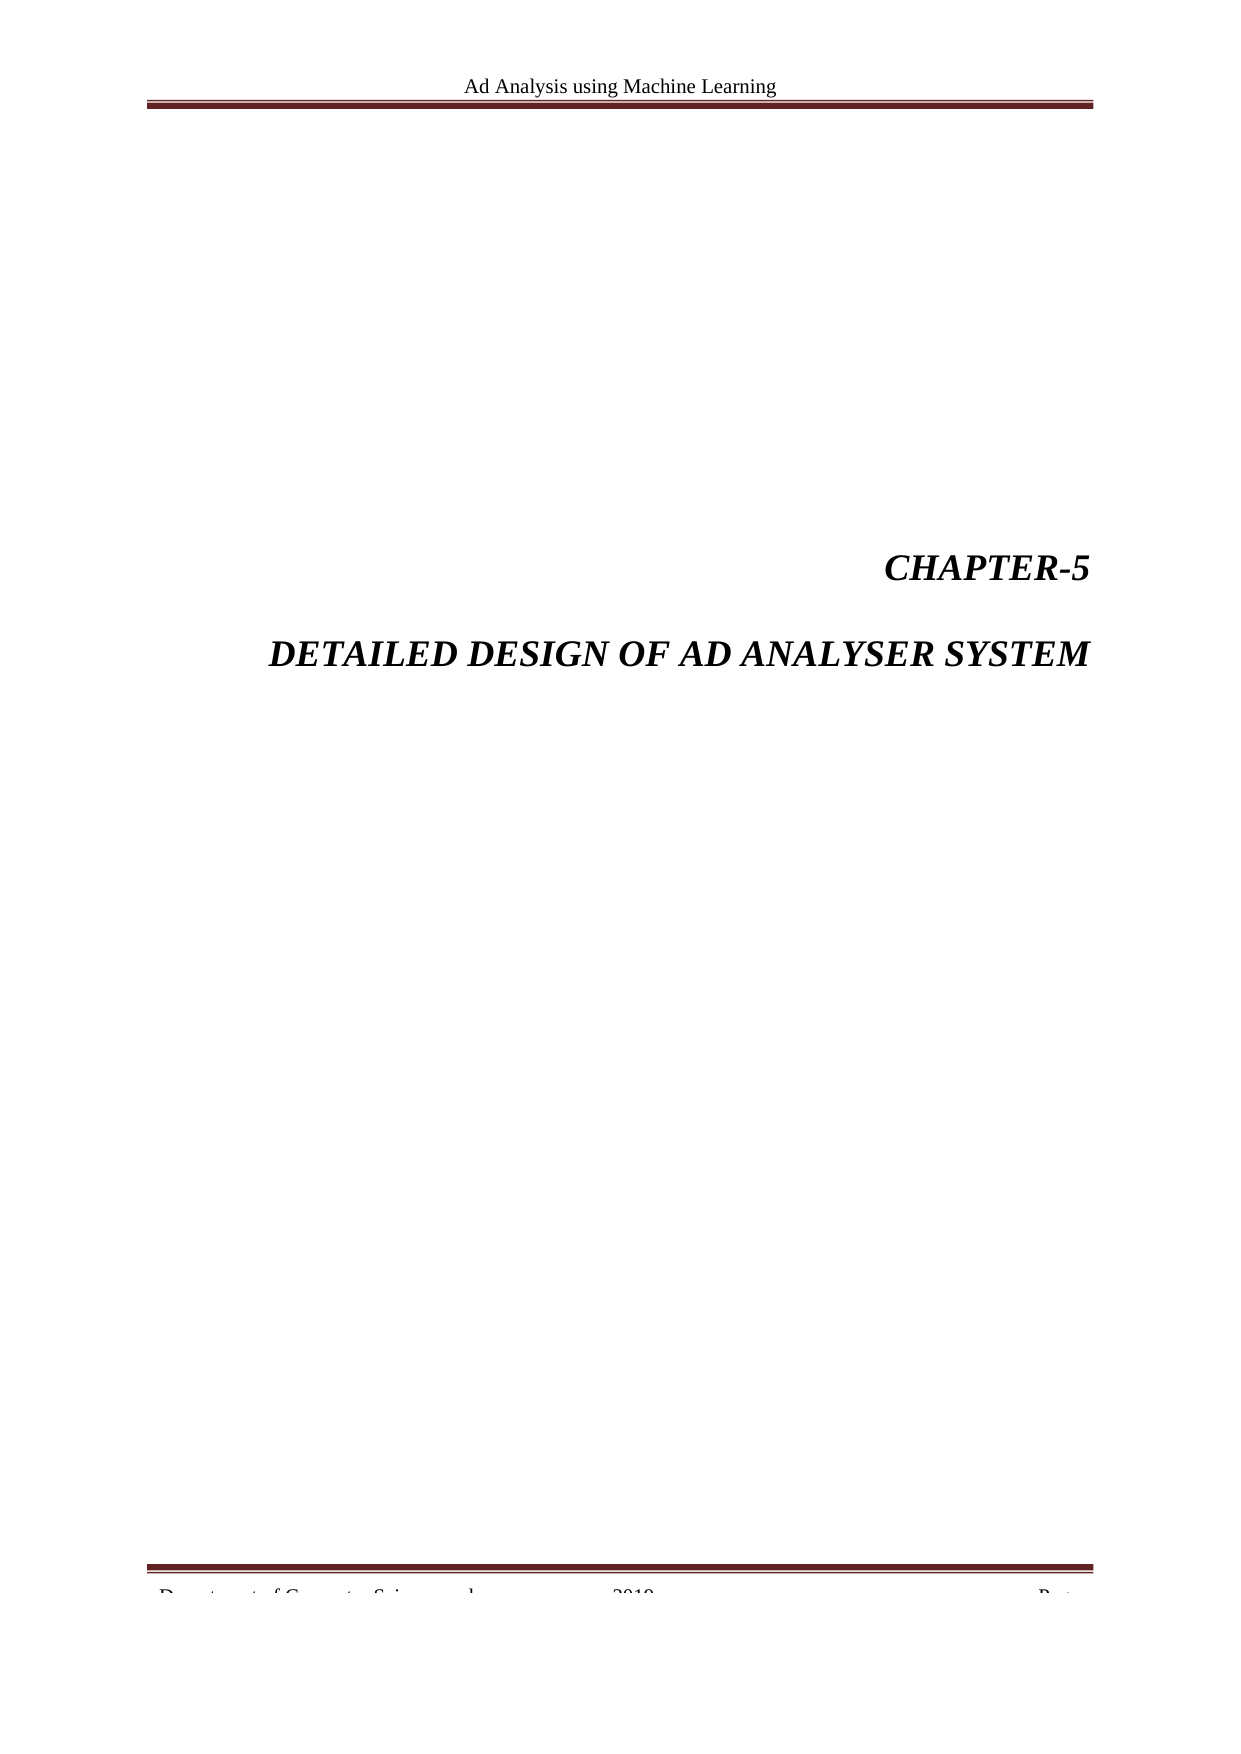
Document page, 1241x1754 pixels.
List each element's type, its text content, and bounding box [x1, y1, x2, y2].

subtitle CHAPTER-5 DETAILED DESIGN OF AD ANALYSER SYSTEM [268, 546, 1092, 674]
